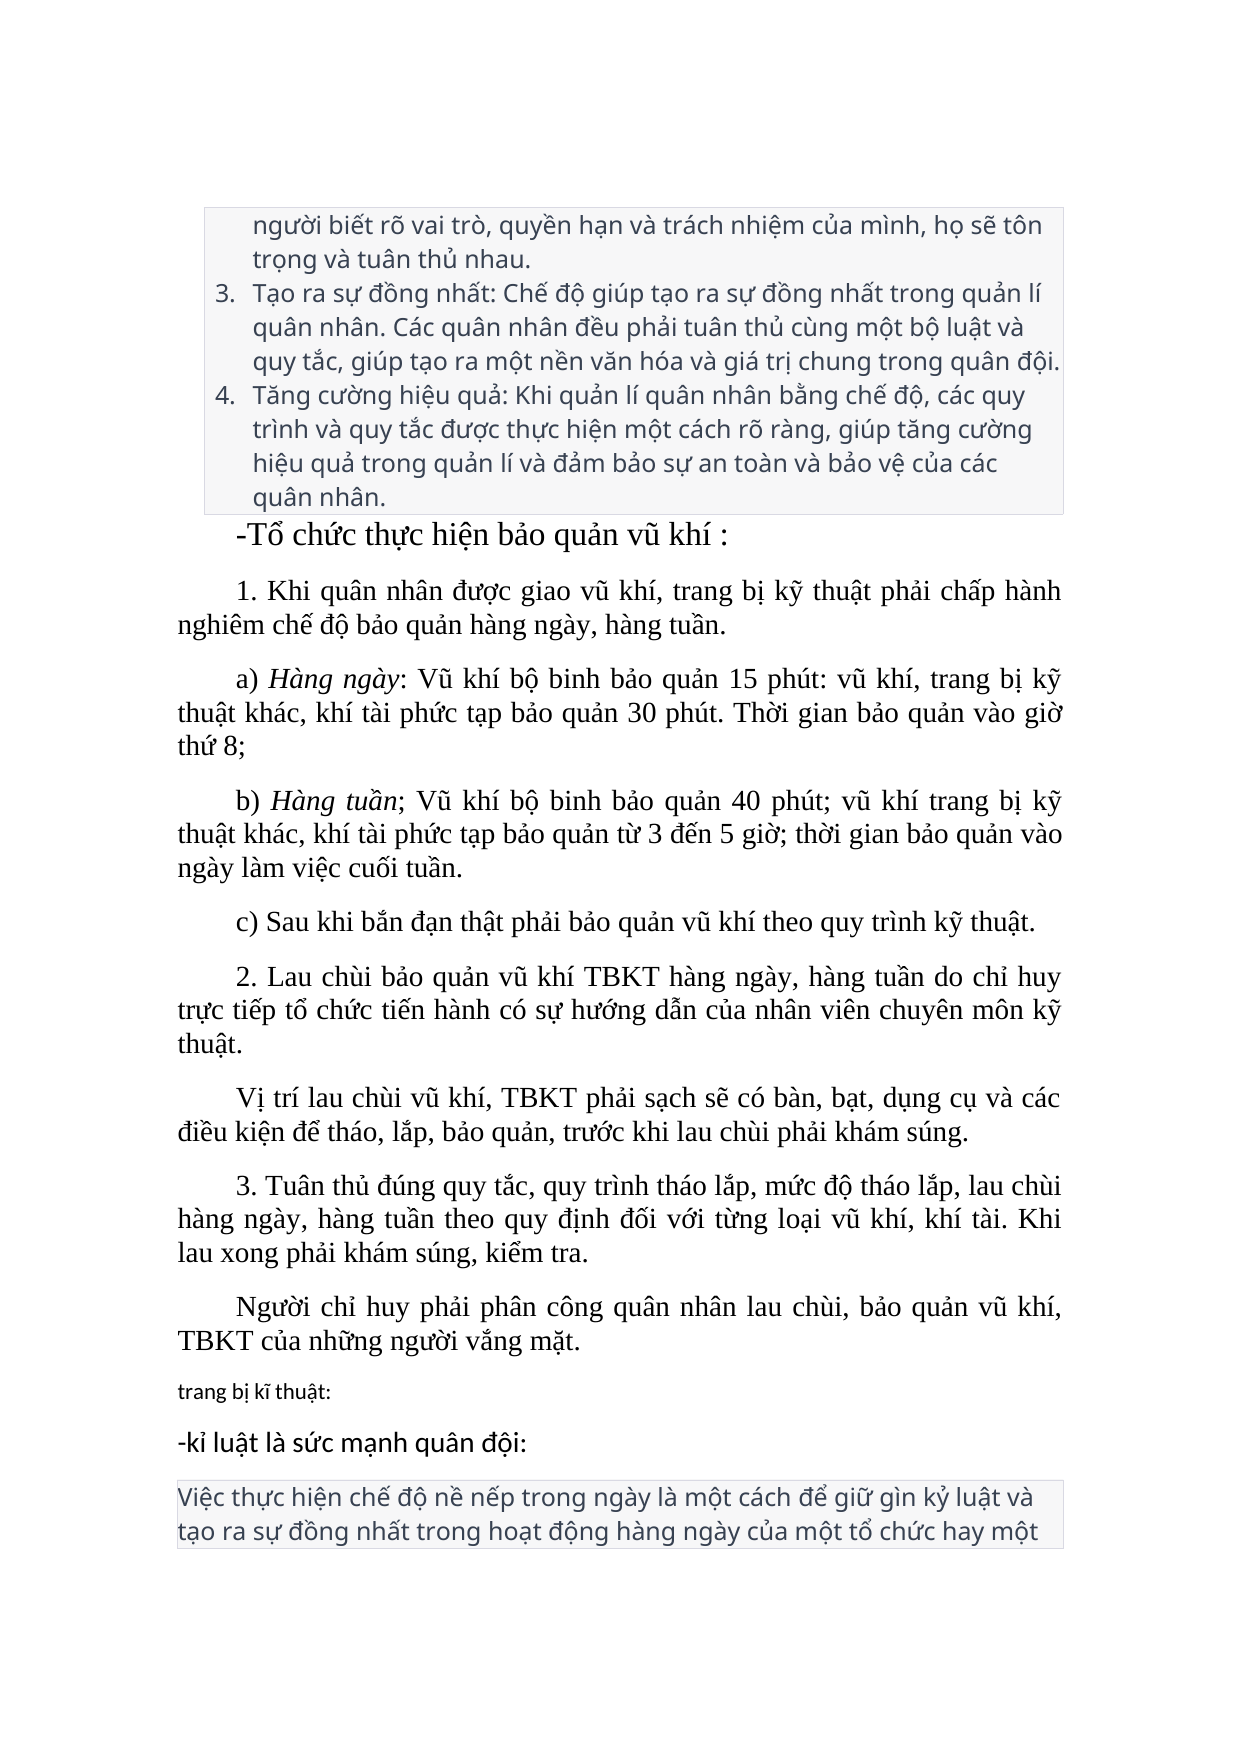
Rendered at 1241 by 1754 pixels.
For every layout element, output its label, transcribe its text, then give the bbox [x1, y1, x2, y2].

list Tạo ra sự đồng nhất: Chế độ giúp tạo ra sự đồng nhất trong quản lí quân nhân. Các quân nhân đều phải tuân thủ cùng một bộ luật và quy tắc, giúp tạo ra một nền văn hóa và giá trị chung trong quân đội. [205, 275, 1063, 377]
list Tăng cường hiệu quả: Khi quản lí quân nhân bằng chế độ, các quy trình và quy tắc được thực hiện một cách rõ ràng, giúp tăng cường hiệu quả trong quản lí và đảm bảo sự an toàn và bảo vệ của các quân nhân. [205, 377, 1063, 514]
text a) Hàng ngày: Vũ khí bộ binh bảo quản 15 phút: vũ khí, trang bị kỹ thuật khác, khí tài phức tạp bảo quản 30 phút. Thời gian bảo quản vào giờ thứ 8; [177, 661, 1063, 762]
text 3. Tuân thủ đúng quy tắc, quy trình tháo lắp, mức độ tháo lắp, lau chùi hàng ngày, hàng tuần theo quy định đối với từng loại vũ khí, khí tài. Khi lau xong phải khám súng, kiểm tra. [177, 1168, 1063, 1269]
text 2. Lau chùi bảo quản vũ khí TBKT hàng ngày, hàng tuần do chỉ huy trực tiếp tổ chức tiến hành có sự hướng dẫn của nhân viên chuyên môn kỹ thuật. [177, 959, 1063, 1059]
text Người chỉ huy phải phân công quân nhân lau chùi, bảo quản vũ khí, TBKT của những người vắng mặt. [177, 1289, 1063, 1357]
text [178, 1481, 1063, 1548]
text Vị trí lau chùi vũ khí, TBKT phải sạch sẽ có bàn, bạt, dụng cụ và các điều kiện để tháo, lắp, bảo quản, trước khi lau chùi phải khám súng. [177, 1080, 1063, 1147]
text -kỉ luật là sức mạnh quân đội: [177, 1424, 1063, 1460]
text -Tổ chức thực hiện bảo quản vũ khí : [177, 514, 1063, 553]
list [205, 208, 1063, 275]
text b) Hàng tuần; Vũ khí bộ binh bảo quản 40 phút; vũ khí trang bị kỹ thuật khác, khí tài phức tạp bảo quản từ 3 đến 5 giờ; thời gian bảo quản vào ngày làm việc cuối tuần. [177, 783, 1063, 883]
text 1. Khi quân nhân được giao vũ khí, trang bị kỹ thuật phải chấp hành nghiêm chế độ bảo quản hàng ngày, hàng tuần. [177, 573, 1063, 641]
text c) Sau khi bắn đạn thật phải bảo quản vũ khí theo quy trình kỹ thuật. [177, 904, 1063, 938]
text trang bị kĩ thuật: [177, 1377, 1063, 1406]
